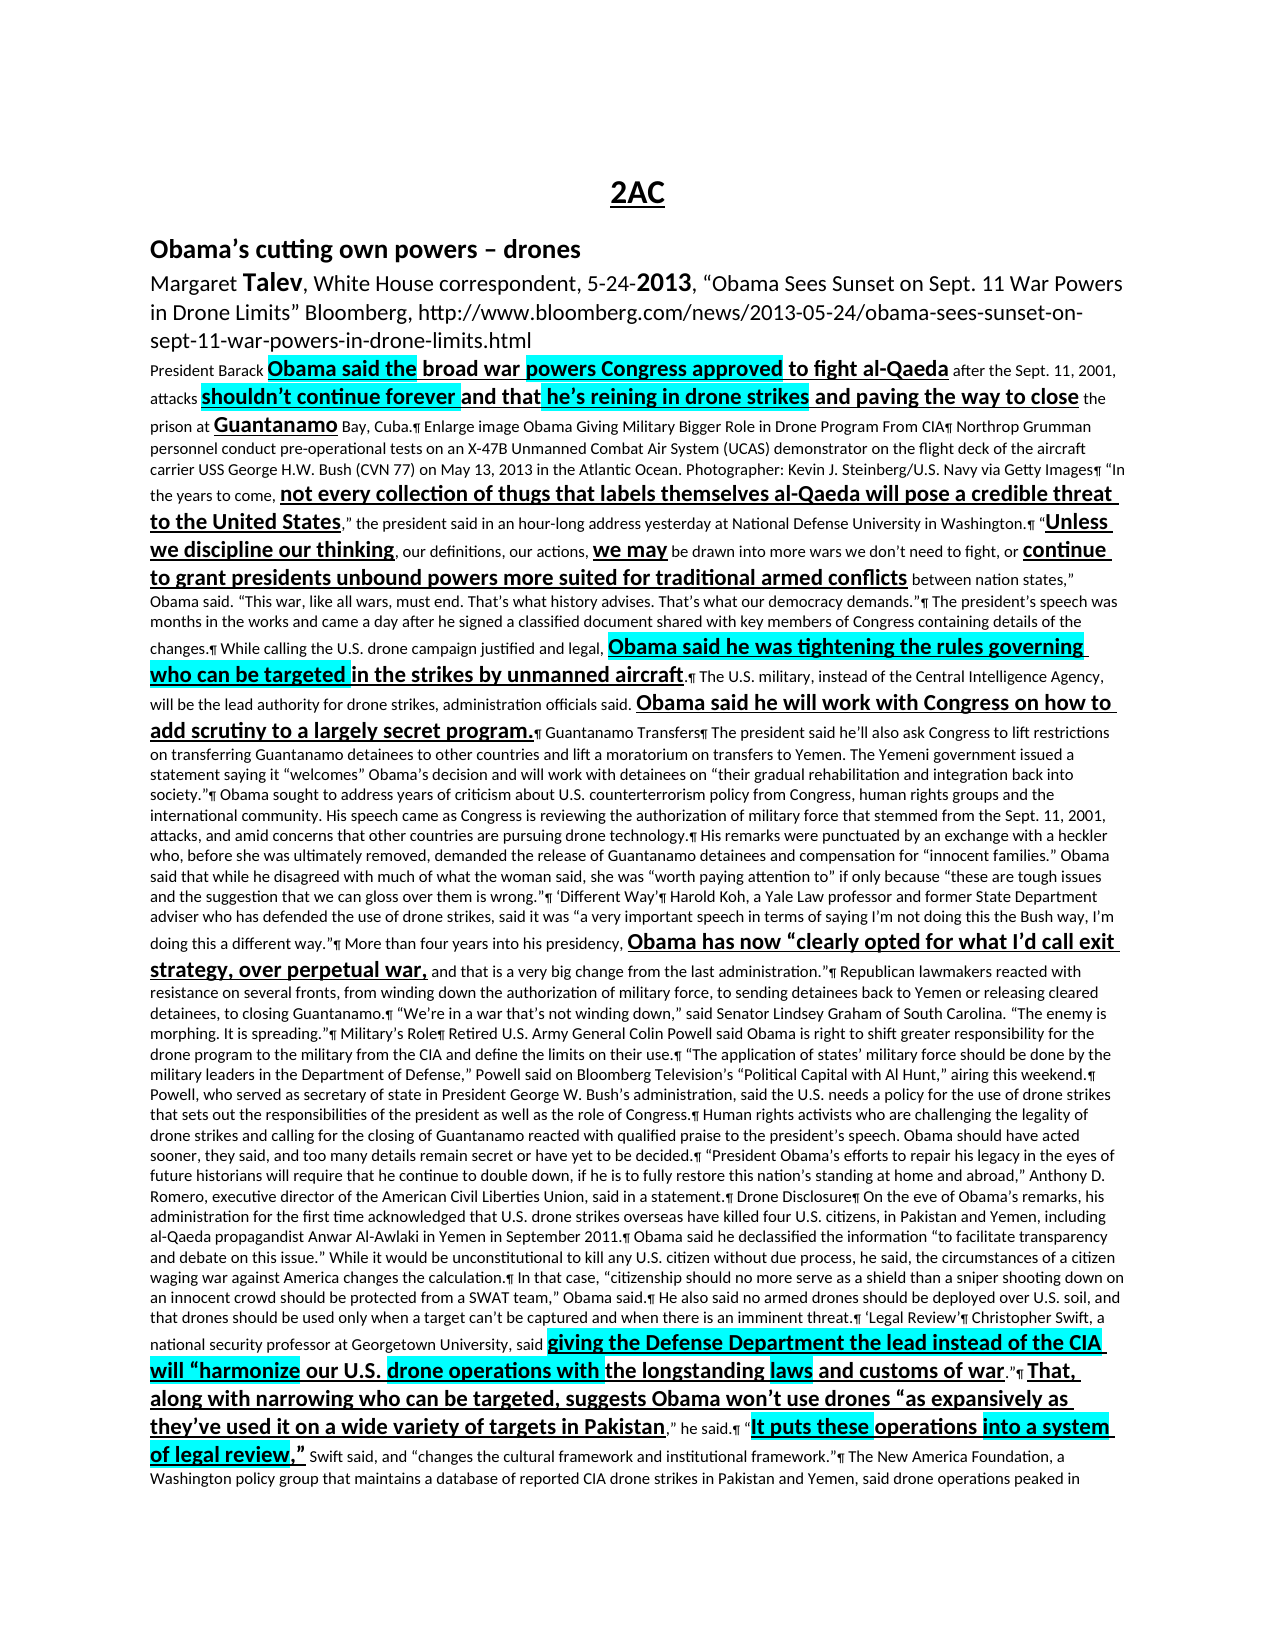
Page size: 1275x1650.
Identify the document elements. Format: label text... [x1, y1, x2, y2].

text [150, 354, 1125, 1488]
text Margaret Talev, White House correspondent, 5-24-2013, “Obama Sees Sunset on Sept. 11 War Powers in Drone Limits” Bloomberg, http://www.bloomberg.com/news/2013-05-24/obama-sees-sunset-on-sept-11-war-powers-in-drone-limits.html [150, 265, 1125, 354]
subtitle Obama’s cutting own powers – drones [150, 232, 1125, 265]
subtitle 2AC [150, 171, 1125, 212]
